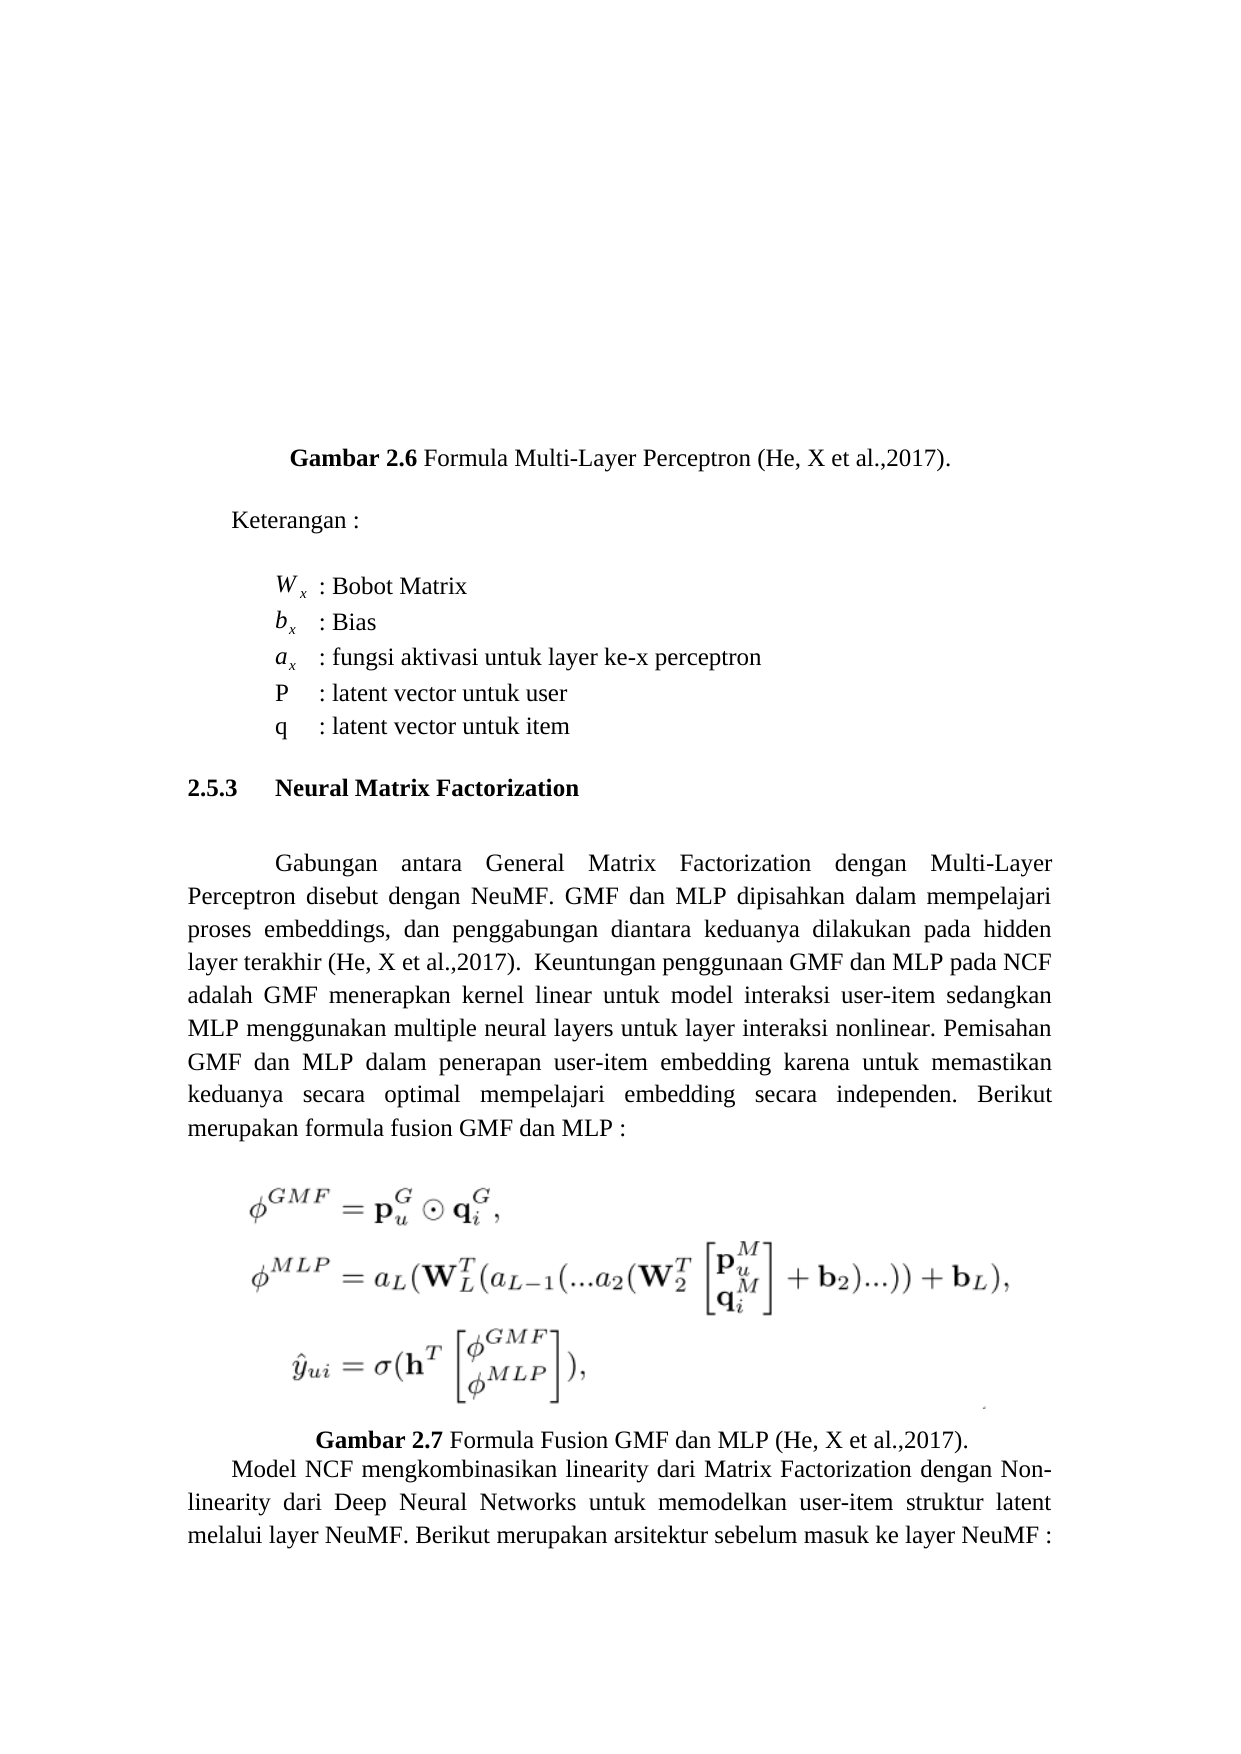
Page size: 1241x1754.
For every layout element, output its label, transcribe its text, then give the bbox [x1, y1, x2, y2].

text Gambar 2.6 Formula Multi-Layer Perceptron (He, X et al.,2017). [187, 414, 1053, 472]
text Keterangan : [187, 505, 1053, 533]
text : fungsi aktivasi untuk layer ke-x perceptron [231, 642, 1053, 674]
text P : latent vector untuk user [231, 678, 1053, 707]
text Gambar 2.7 Formula Fusion GMF dan MLP (He, X et al.,2017). [187, 1425, 1053, 1454]
text Model NCF mengkombinasikan linearity dari Matrix Factorization dengan Non-linearity dari Deep Neural Networks untuk memodelkan user-item struktur latent melalui layer NeuMF. Berikut merupakan arsitektur sebelum masuk ke layer NeuMF : [187, 1454, 1053, 1549]
text : Bobot Matrix [231, 571, 1053, 602]
text q : latent vector untuk item [231, 711, 1053, 740]
text : Bias [231, 607, 1053, 638]
subtitle 2.5.3 Neural Matrix Factorization [187, 773, 1053, 802]
text Gabungan antara General Matrix Factorization dengan Multi-Layer Perceptron disebut dengan NeuMF. GMF dan MLP dipisahkan dalam mempelajari proses embeddings, dan penggabungan diantara keduanya dilakukan pada hidden layer terakhir (He, X et al.,2017). Keuntungan penggunaan GMF dan MLP pada NCF adalah GMF menerapkan kernel linear untuk model interaksi user-item sedangkan MLP menggunakan multiple neural layers untuk layer interaksi nonlinear. Pemisahan GMF dan MLP dalam penerapan user-item embedding karena untuk memastikan keduanya secara optimal mempelajari embedding secara independen. Berikut merupakan formula fusion GMF dan MLP : [187, 848, 1053, 1141]
picture [225, 1175, 1017, 1409]
